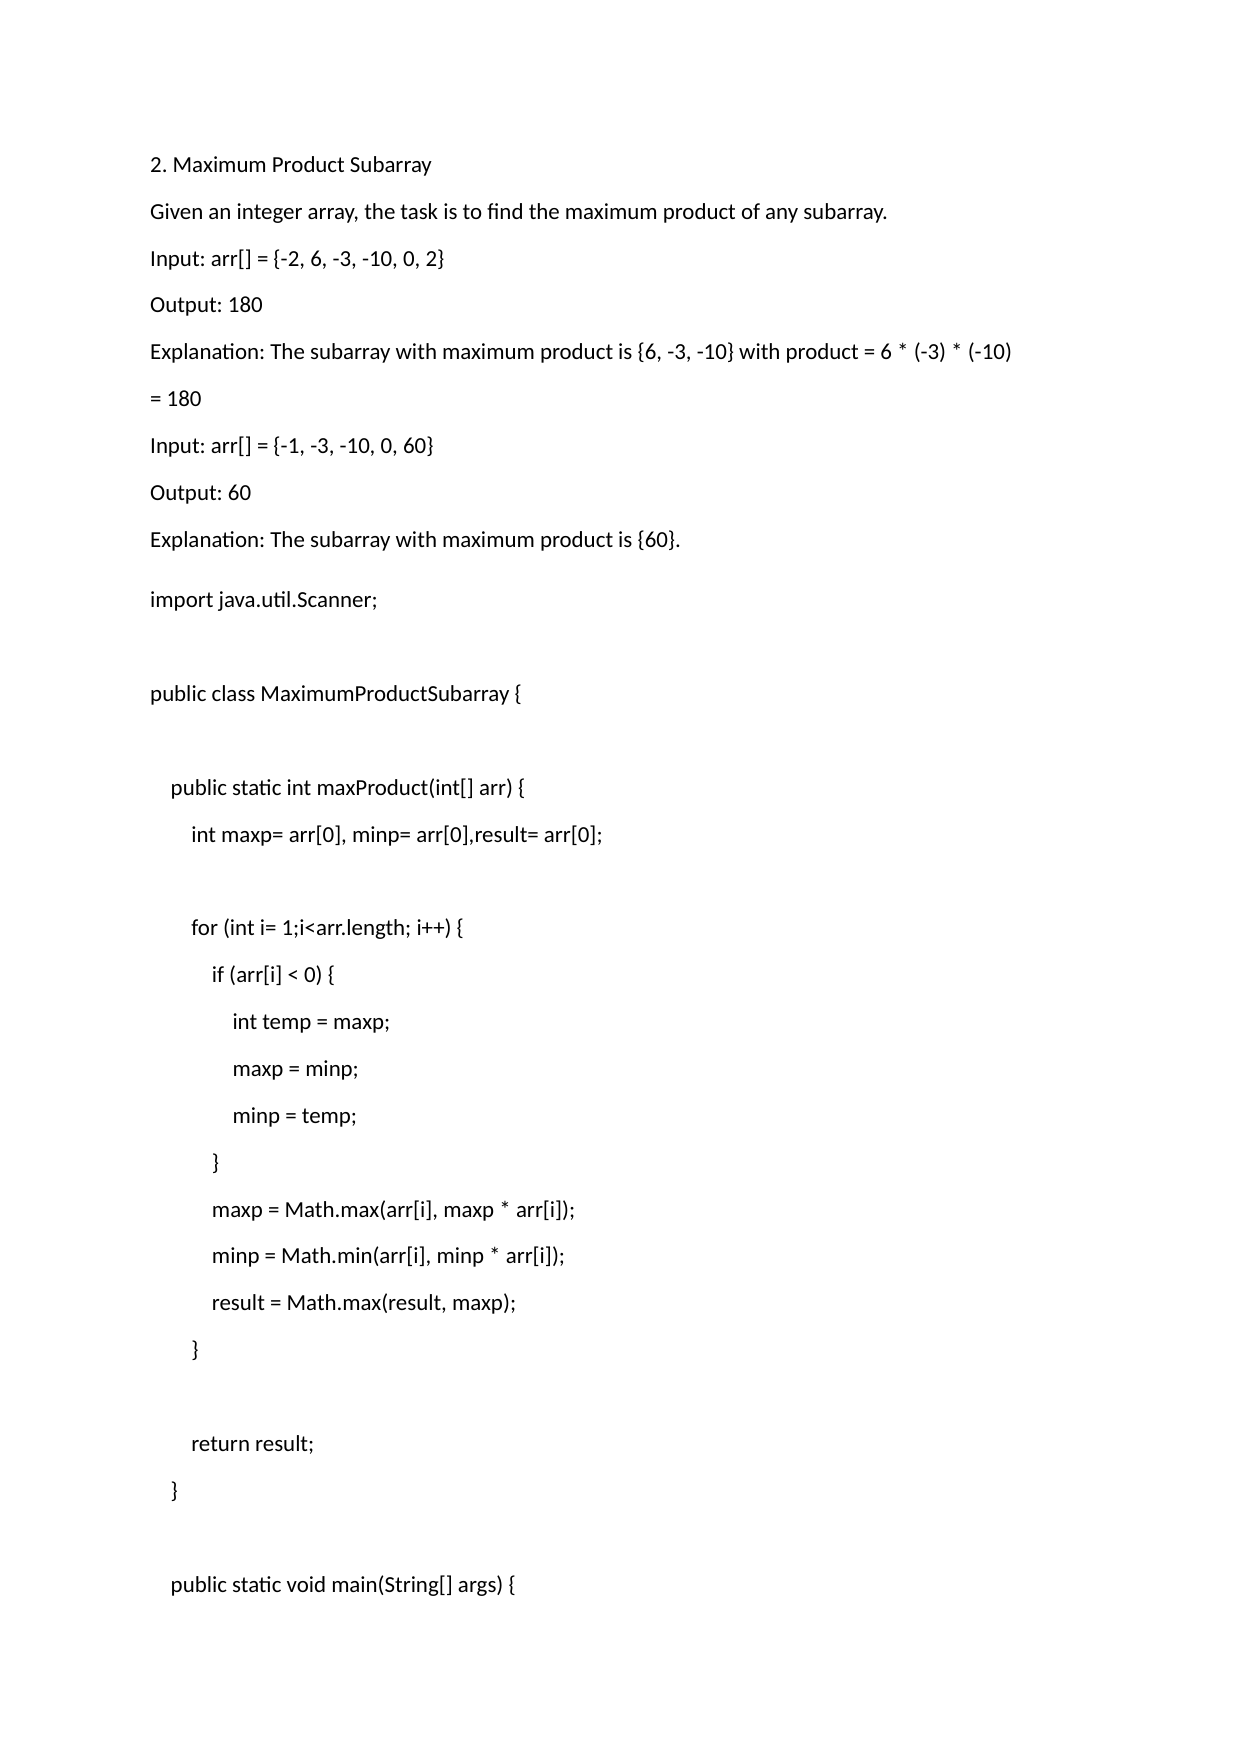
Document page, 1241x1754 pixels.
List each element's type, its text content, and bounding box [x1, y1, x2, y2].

text minp = temp; [150, 1101, 1090, 1129]
text int maxp= arr[0], minp= arr[0],result= arr[0]; [150, 820, 1090, 848]
text Given an integer array, the task is to find the maximum product of any subarray. [150, 197, 1090, 225]
text public class MaximumProductSubarray { [150, 679, 1090, 707]
text Output: 180 [150, 291, 1090, 319]
text } [150, 1148, 1090, 1176]
text Explanation: The subarray with maximum product is {6, -3, -10} with product = 6 * (-3) * (-10) [150, 337, 1090, 366]
text public static void main(String[] args) { [150, 1570, 1090, 1598]
text for (int i= 1;i<arr.length; i++) { [150, 913, 1090, 942]
text 2. Maximum Product Subarray [150, 150, 1090, 178]
text Output: 60 [150, 478, 1090, 506]
text } [150, 1335, 1090, 1363]
text maxp = minp; [150, 1054, 1090, 1082]
text = 180 [150, 384, 1090, 412]
text result = Math.max(result, maxp); [150, 1288, 1090, 1317]
text return result; [150, 1429, 1090, 1457]
text Explanation: The subarray with maximum product is {60}. import java.util.Scanner; [150, 525, 1090, 613]
text maxp = Math.max(arr[i], maxp * arr[i]); [150, 1195, 1090, 1223]
text minp = Math.min(arr[i], minp * arr[i]); [150, 1242, 1090, 1270]
text public static int maxProduct(int[] arr) { [150, 773, 1090, 801]
text if (arr[i] < 0) { [150, 960, 1090, 988]
text } [150, 1476, 1090, 1504]
text Input: arr[] = {-2, 6, -3, -10, 0, 2} [150, 244, 1090, 272]
text int temp = maxp; [150, 1007, 1090, 1035]
text Input: arr[] = {-1, -3, -10, 0, 60} [150, 431, 1090, 459]
